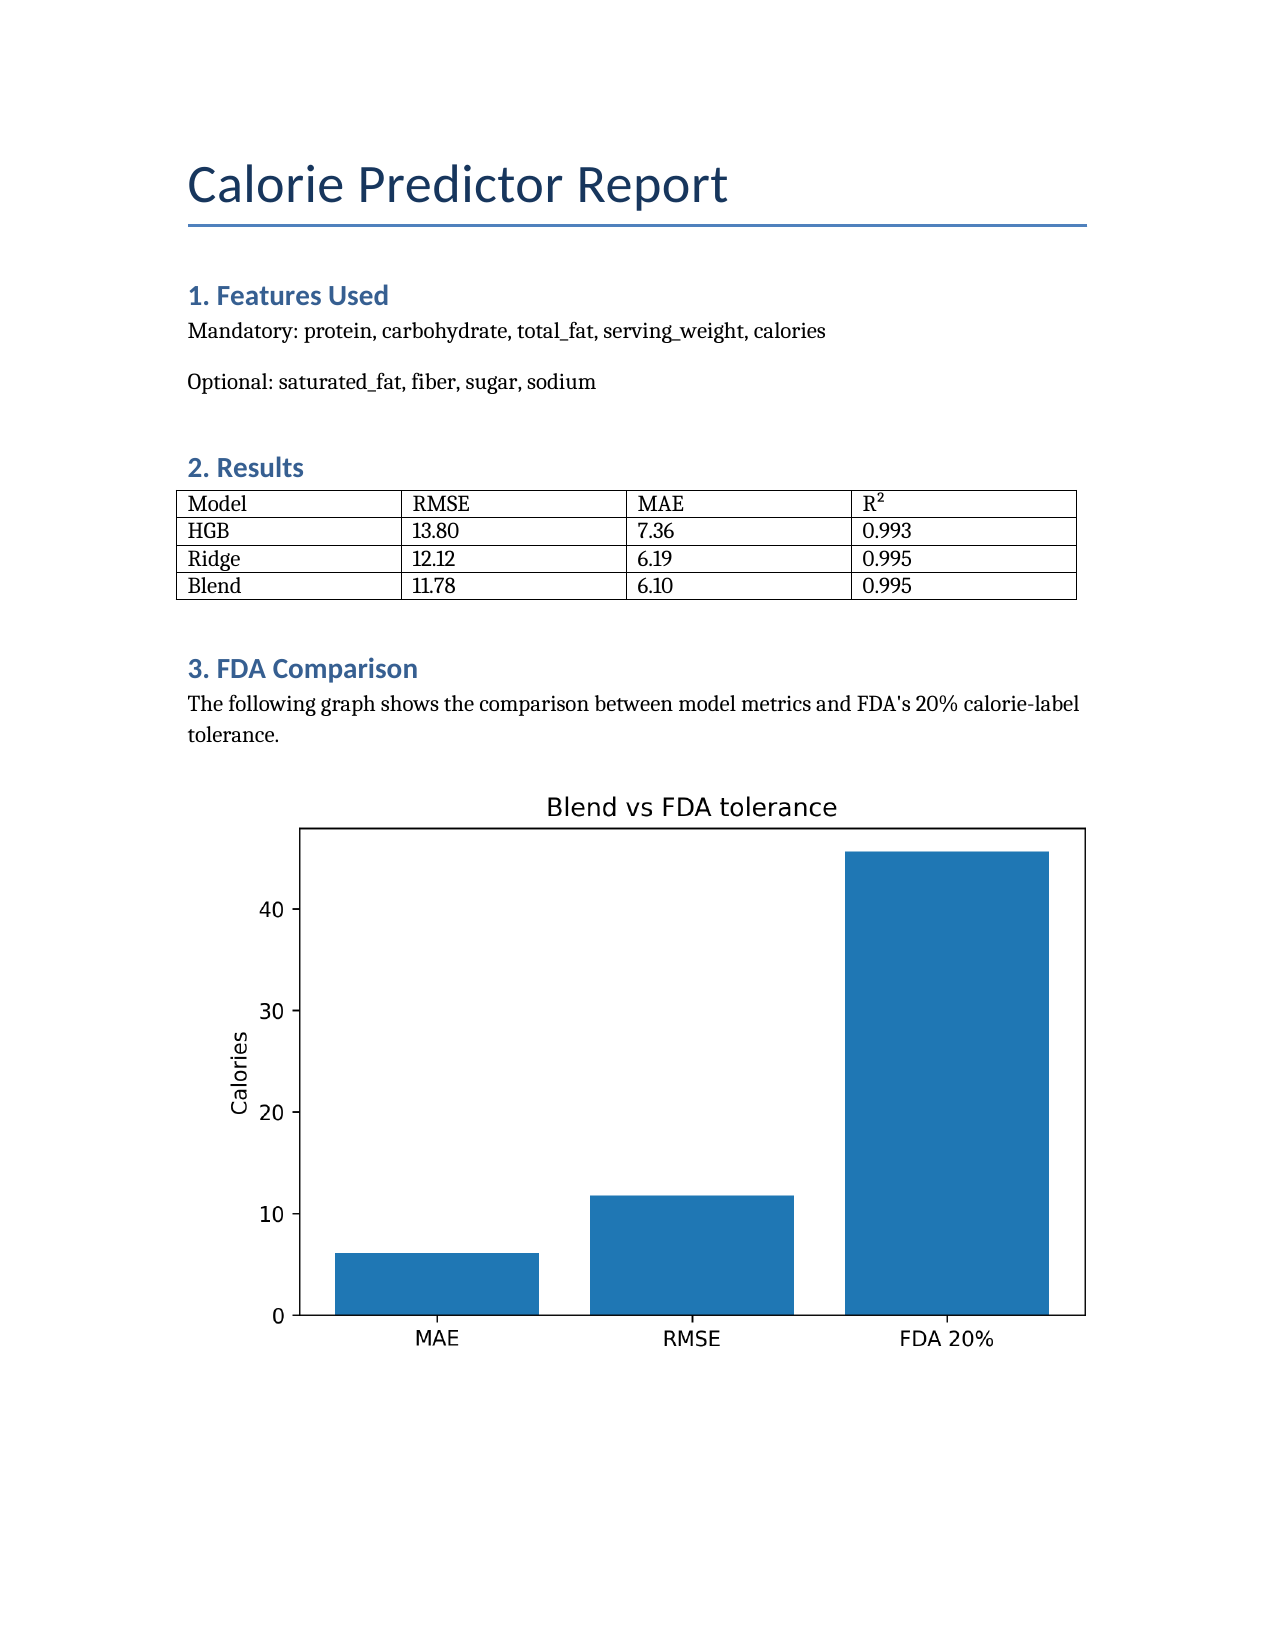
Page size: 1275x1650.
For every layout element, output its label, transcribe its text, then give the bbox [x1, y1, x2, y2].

table_cell HGB [177, 518, 401, 544]
table_cell 0.993 [852, 518, 1076, 544]
table_cell 12.12 [402, 546, 626, 572]
picture [206, 772, 1107, 1373]
table_cell 6.10 [627, 573, 851, 599]
table_header Model [177, 491, 401, 517]
table_cell Ridge [177, 546, 401, 572]
table_cell 11.78 [402, 573, 626, 599]
table_header RMSE [402, 491, 626, 517]
subtitle 2. Results [187, 449, 1087, 484]
table_cell Blend [177, 573, 401, 599]
title Calorie Predictor Report [187, 150, 1087, 227]
text Mandatory: protein, carbohydrate, total_fat, serving_weight, calories [187, 317, 1087, 344]
subtitle 1. Features Used [187, 277, 1087, 312]
table_cell 0.995 [852, 573, 1076, 599]
table_header R² [852, 491, 1076, 517]
table_header MAE [627, 491, 851, 517]
table_cell 13.80 [402, 518, 626, 544]
table_cell 6.19 [627, 546, 851, 572]
text The following graph shows the comparison between model metrics and FDA's 20% calorie-label tolerance. [187, 691, 1087, 748]
table_cell 7.36 [627, 518, 851, 544]
table_cell 0.995 [852, 546, 1076, 572]
text Optional: saturated_fat, fiber, sugar, sodium [187, 368, 1087, 395]
subtitle 3. FDA Comparison [187, 650, 1087, 686]
